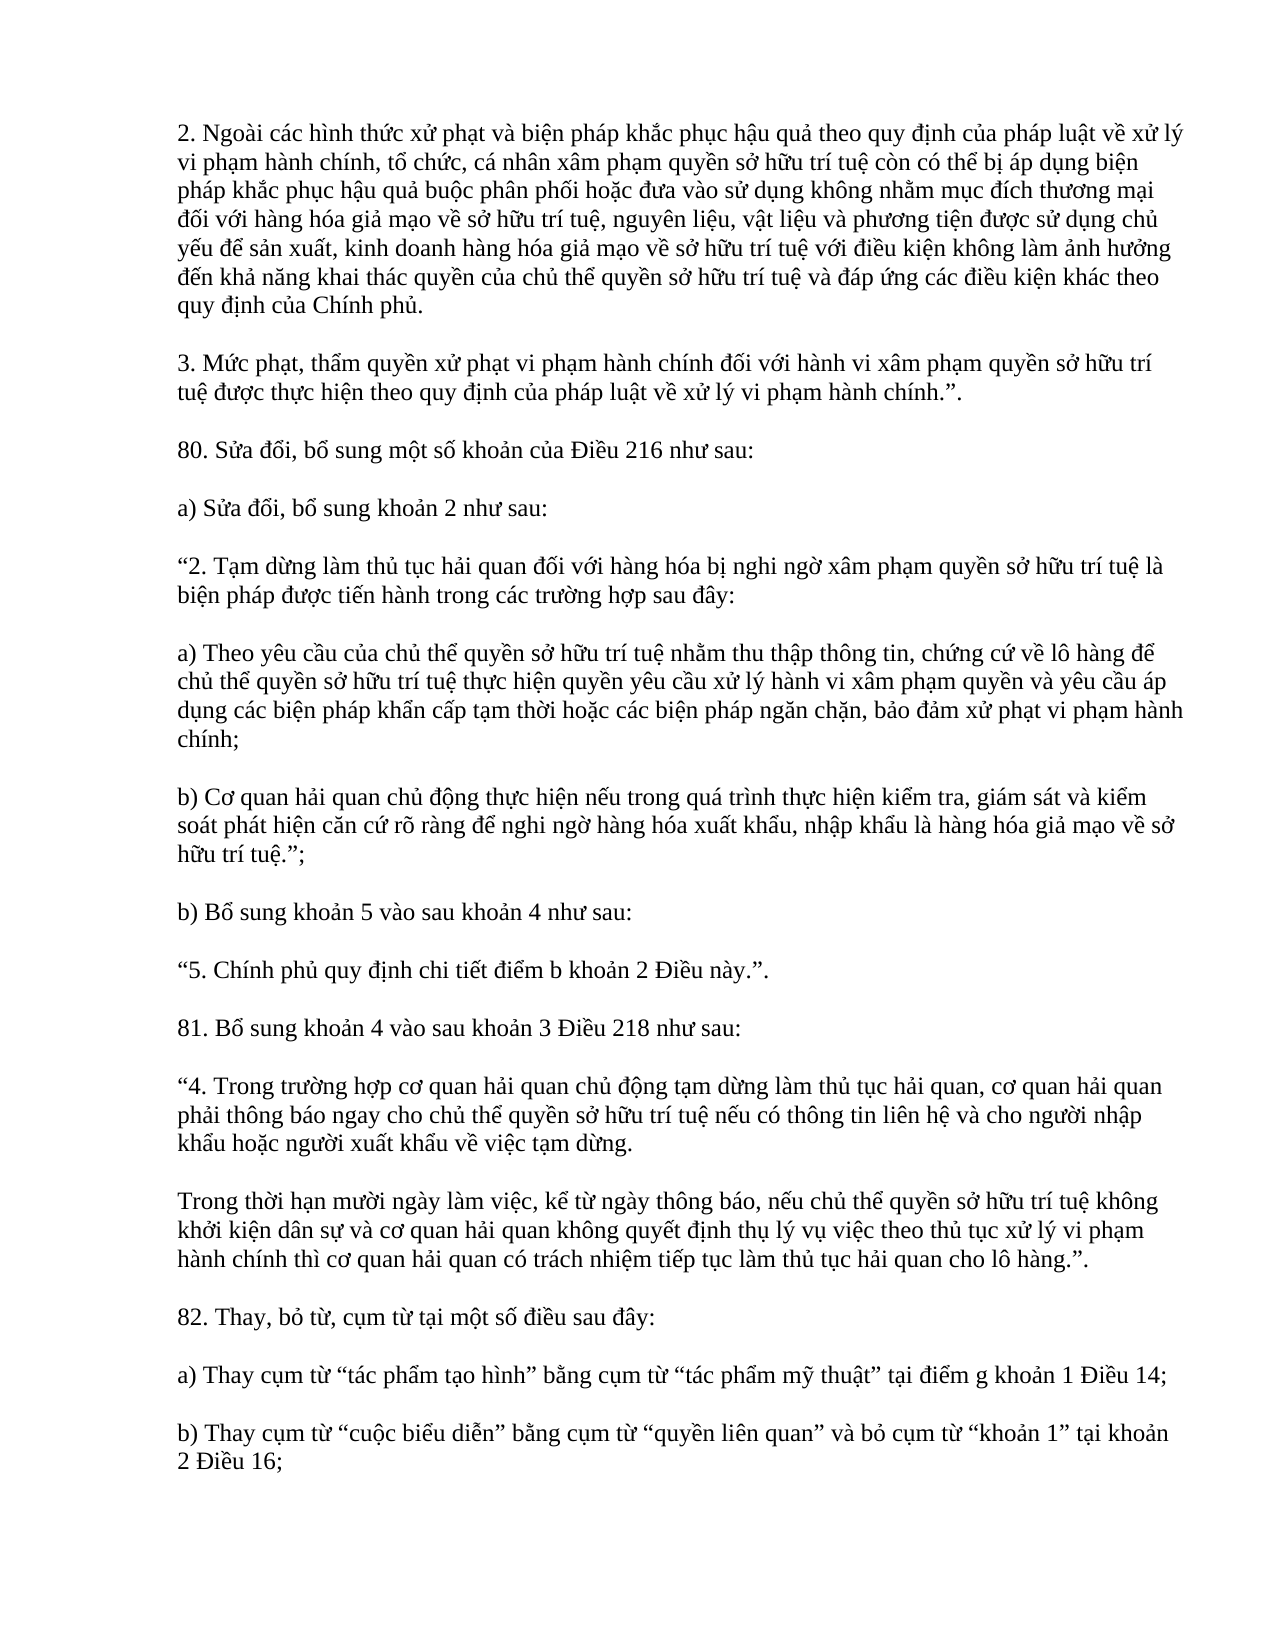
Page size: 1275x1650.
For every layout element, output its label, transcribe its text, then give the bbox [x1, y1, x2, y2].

text “4. Trong trường hợp cơ quan hải quan chủ động tạm dừng làm thủ tục hải quan, cơ quan hải quan phải thông báo ngay cho chủ thể quyền sở hữu trí tuệ nếu có thông tin liên hệ và cho người nhập khẩu hoặc người xuất khẩu về việc tạm dừng. [177, 1071, 1186, 1157]
text “5. Chính phủ quy định chi tiết điểm b khoản 2 Điều này.”. [177, 955, 1186, 984]
text 82. Thay, bỏ từ, cụm từ tại một số điều sau đây: [177, 1302, 1186, 1331]
text 80. Sửa đổi, bổ sung một số khoản của Điều 216 như sau: [177, 435, 1186, 464]
text a) Theo yêu cầu của chủ thể quyền sở hữu trí tuệ nhằm thu thập thông tin, chứng cứ về lô hàng để chủ thể quyền sở hữu trí tuệ thực hiện quyền yêu cầu xử lý hành vi xâm phạm quyền và yêu cầu áp dụng các biện pháp khẩn cấp tạm thời hoặc các biện pháp ngăn chặn, bảo đảm xử phạt vi phạm hành chính; [177, 638, 1186, 753]
text a) Sửa đổi, bổ sung khoản 2 như sau: [177, 493, 1186, 522]
text a) Thay cụm từ “tác phẩm tạo hình” bằng cụm từ “tác phẩm mỹ thuật” tại điểm g khoản 1 Điều 14; [177, 1360, 1186, 1388]
text “2. Tạm dừng làm thủ tục hải quan đối với hàng hóa bị nghi ngờ xâm phạm quyền sở hữu trí tuệ là biện pháp được tiến hành trong các trường hợp sau đây: [177, 551, 1186, 608]
text 81. Bổ sung khoản 4 vào sau khoản 3 Điều 218 như sau: [177, 1013, 1186, 1042]
text b) Bổ sung khoản 5 vào sau khoản 4 như sau: [177, 897, 1186, 926]
text b) Cơ quan hải quan chủ động thực hiện nếu trong quá trình thực hiện kiểm tra, giám sát và kiểm soát phát hiện căn cứ rõ ràng để nghi ngờ hàng hóa xuất khẩu, nhập khẩu là hàng hóa giả mạo về sở hữu trí tuệ.”; [177, 782, 1186, 868]
text b) Thay cụm từ “cuộc biểu diễn” bằng cụm từ “quyền liên quan” và bỏ cụm từ “khoản 1” tại khoản 2 Điều 16; [177, 1418, 1186, 1475]
text 2. Ngoài các hình thức xử phạt và biện pháp khắc phục hậu quả theo quy định của pháp luật về xử lý vi phạm hành chính, tổ chức, cá nhân xâm phạm quyền sở hữu trí tuệ còn có thể bị áp dụng biện pháp khắc phục hậu quả buộc phân phối hoặc đưa vào sử dụng không nhằm mục đích thương mại đối với hàng hóa giả mạo về sở hữu trí tuệ, nguyên liệu, vật liệu và phương tiện được sử dụng chủ yếu để sản xuất, kinh doanh hàng hóa giả mạo về sở hữu trí tuệ với điều kiện không làm ảnh hưởng đến khả năng khai thác quyền của chủ thể quyền sở hữu trí tuệ và đáp ứng các điều kiện khác theo quy định của Chính phủ. [177, 118, 1186, 319]
text Trong thời hạn mười ngày làm việc, kể từ ngày thông báo, nếu chủ thể quyền sở hữu trí tuệ không khởi kiện dân sự và cơ quan hải quan không quyết định thụ lý vụ việc theo thủ tục xử lý vi phạm hành chính thì cơ quan hải quan có trách nhiệm tiếp tục làm thủ tục hải quan cho lô hàng.”. [177, 1186, 1186, 1273]
text 3. Mức phạt, thẩm quyền xử phạt vi phạm hành chính đối với hành vi xâm phạm quyền sở hữu trí tuệ được thực hiện theo quy định của pháp luật về xử lý vi phạm hành chính.”. [177, 348, 1186, 406]
